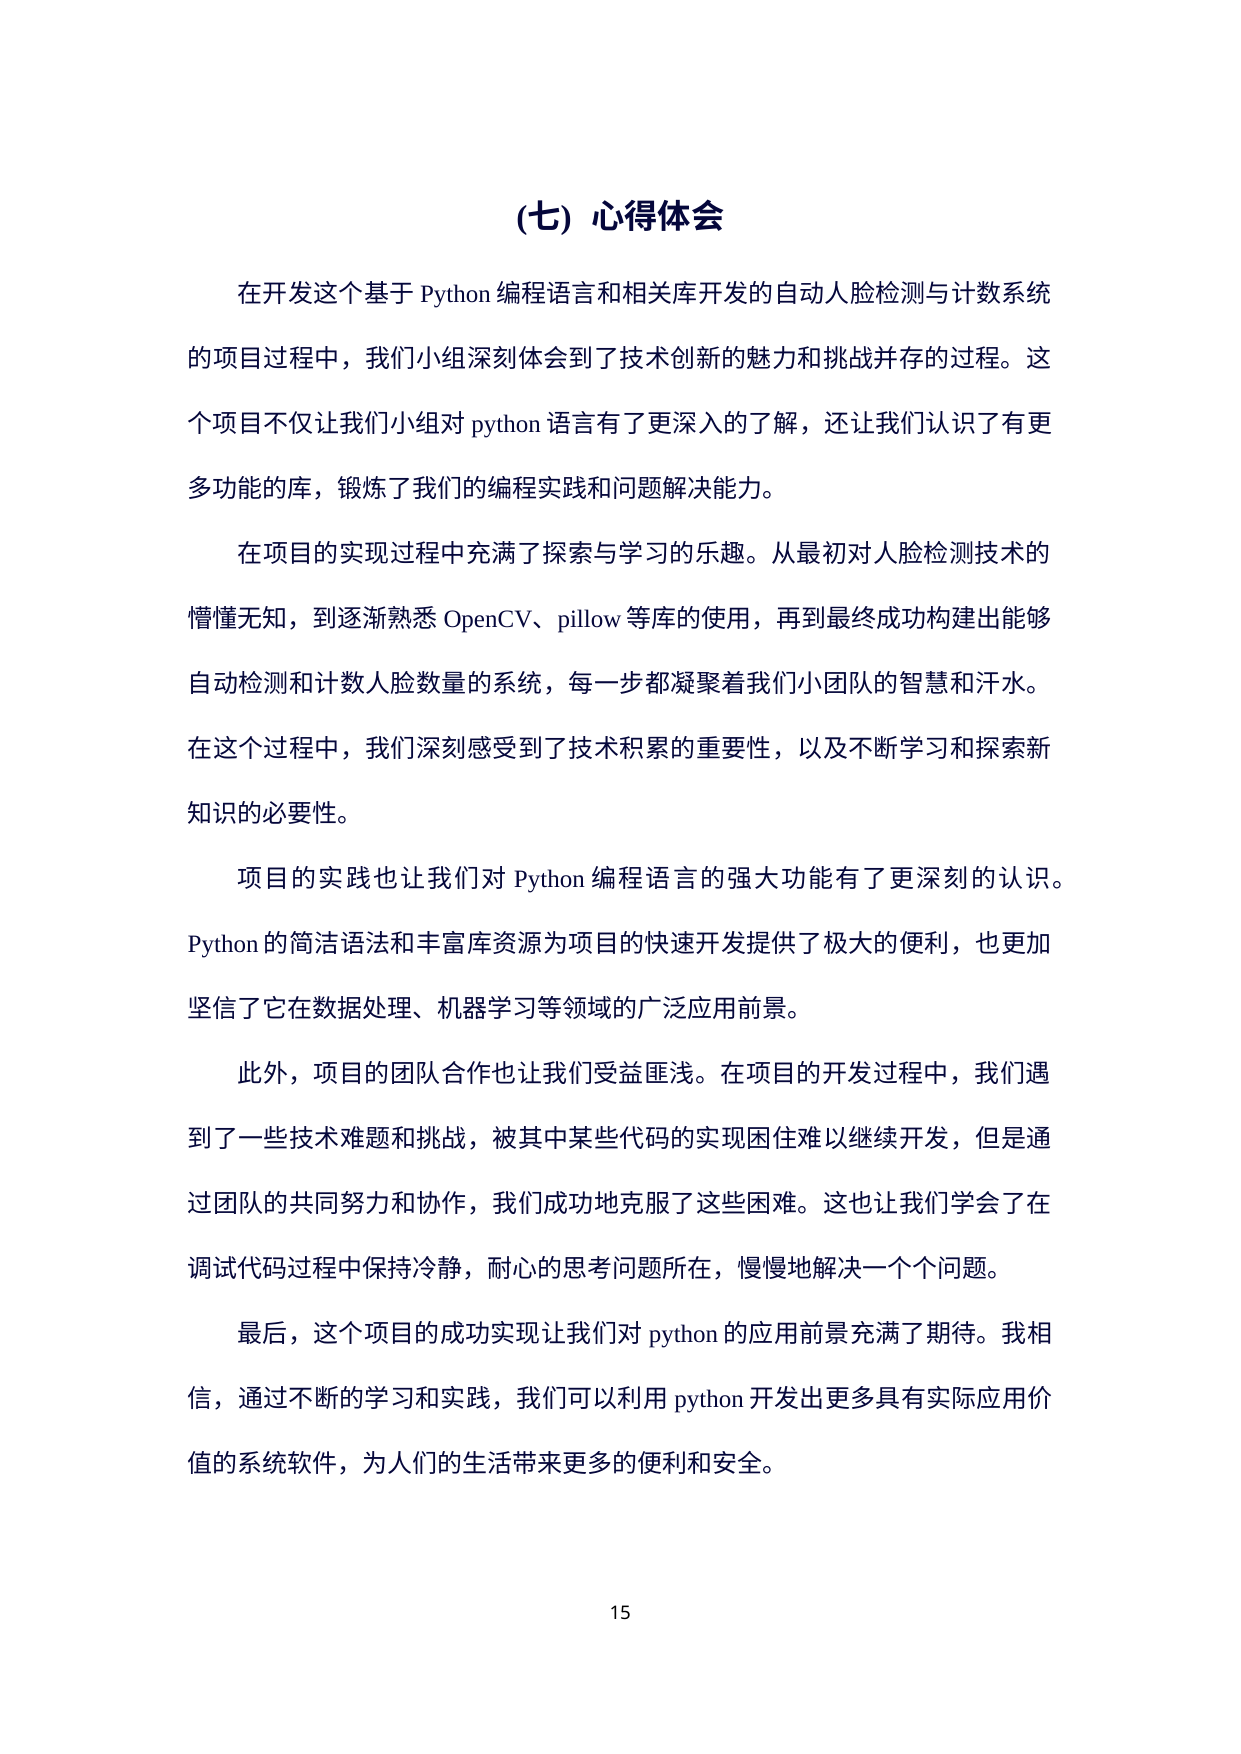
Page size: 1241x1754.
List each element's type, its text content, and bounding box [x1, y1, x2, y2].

text 此外，项目的团队合作也让我们受益匪浅。在项目的开发过程中，我们遇到了一些技术难题和挑战，被其中某些代码的实现困住难以继续开发，但是通过团队的共同努力和协作，我们成功地克服了这些困难。这也让我们学会了在调试代码过程中保持冷静，耐心的思考问题所在，慢慢地解决一个个问题。 [187, 1039, 1053, 1299]
text 项目的实践也让我们对Python编程语言的强大功能有了更深刻的认识。Python的简洁语法和丰富库资源为项目的快速开发提供了极大的便利，也更加坚信了它在数据处理、机器学习等领域的广泛应用前景。 [187, 844, 1053, 1039]
text 最后，这个项目的成功实现让我们对python的应用前景充满了期待。我相信，通过不断的学习和实践，我们可以利用python开发出更多具有实际应用价值的系统软件，为人们的生活带来更多的便利和安全。 [187, 1299, 1053, 1494]
text 在项目的实现过程中充满了探索与学习的乐趣。从最初对人脸检测技术的懵懂无知，到逐渐熟悉OpenCV、pillow等库的使用，再到最终成功构建出能够自动检测和计数人脸数量的系统，每一步都凝聚着我们小团队的智慧和汗水。在这个过程中，我们深刻感受到了技术积累的重要性，以及不断学习和探索新知识的必要性。 [187, 519, 1053, 844]
subtitle 心得体会 [187, 182, 1053, 247]
text 在开发这个基于Python编程语言和相关库开发的自动人脸检测与计数系统的项目过程中，我们小组深刻体会到了技术创新的魅力和挑战并存的过程。这个项目不仅让我们小组对python语言有了更深入的了解，还让我们认识了有更多功能的库，锻炼了我们的编程实践和问题解决能力。 [187, 259, 1053, 519]
